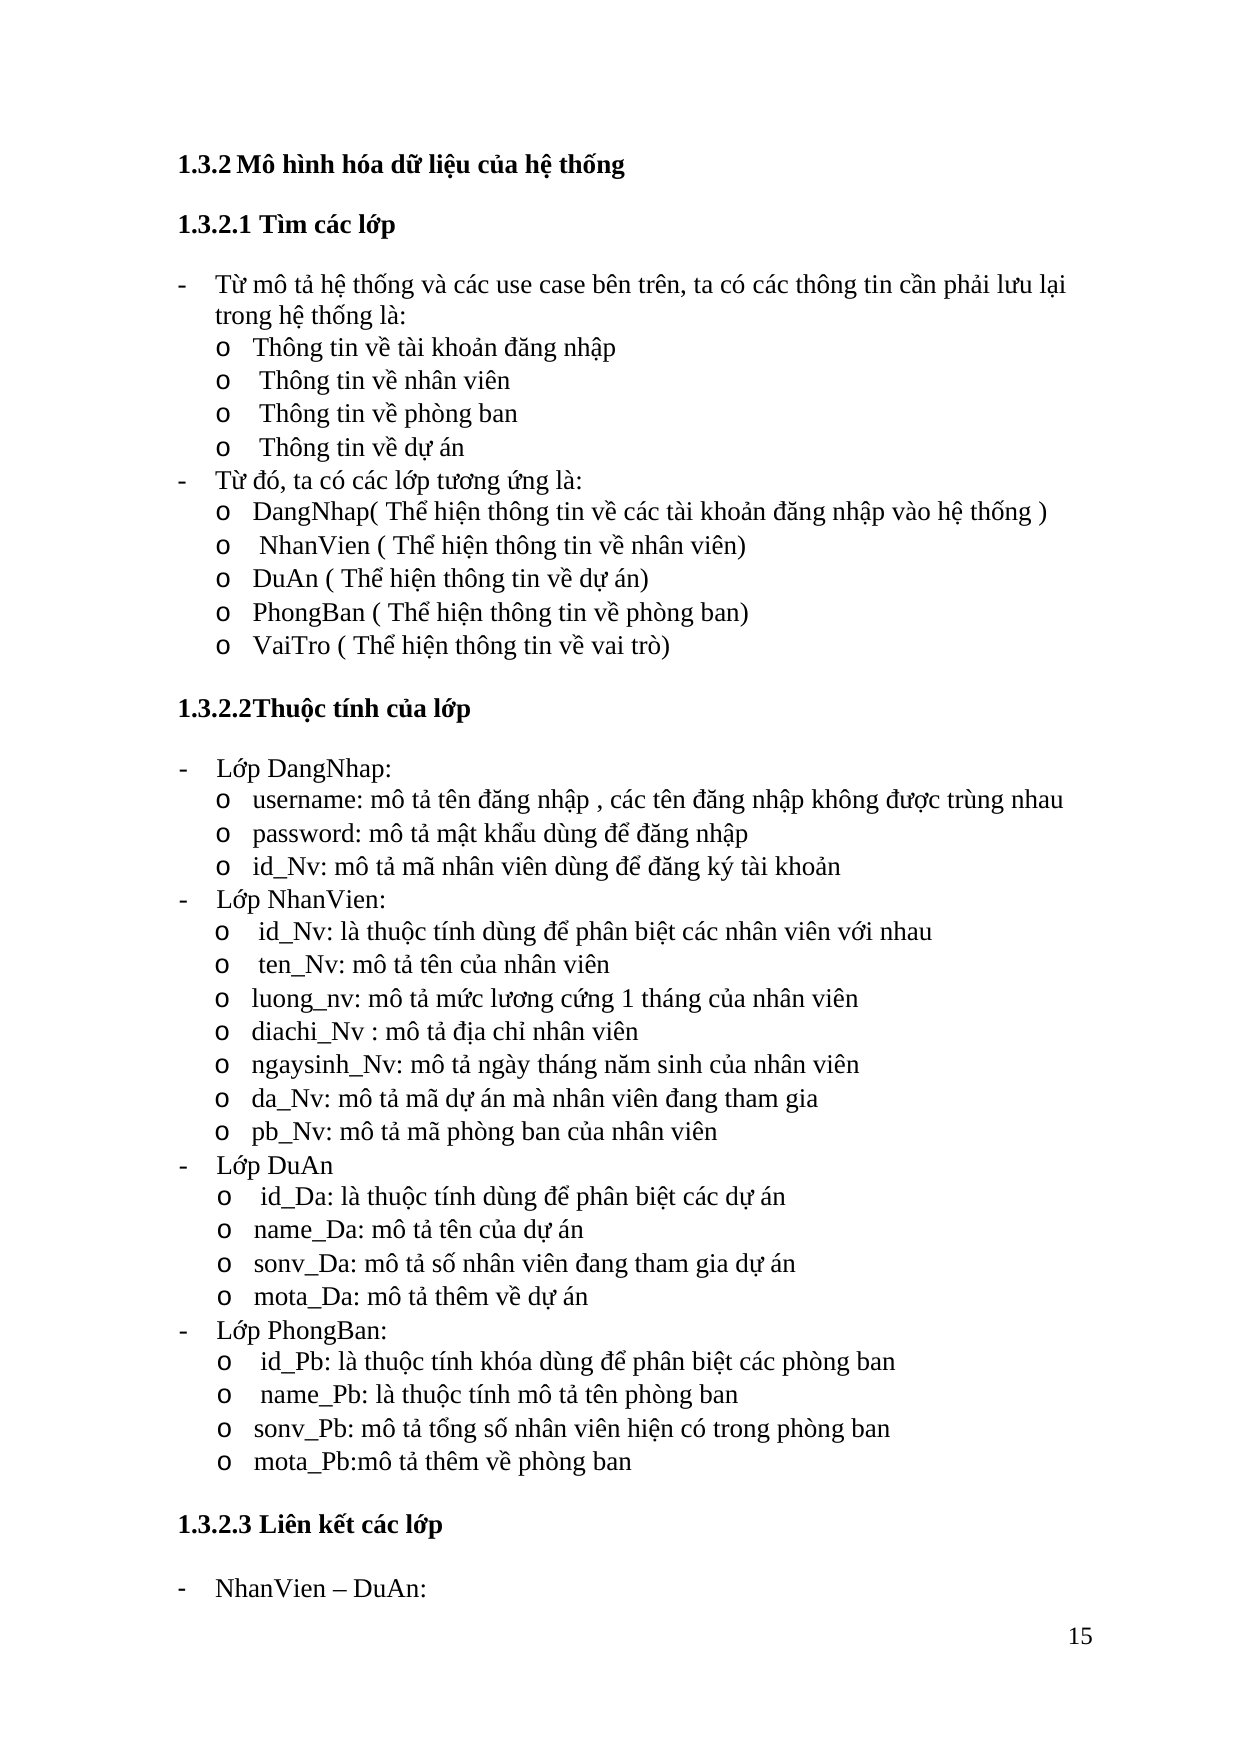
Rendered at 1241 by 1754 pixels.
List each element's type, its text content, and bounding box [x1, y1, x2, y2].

list name_Da: mô tả tên của dự án [216, 1213, 1092, 1247]
list NhanVien – DuAn: [177, 1568, 1092, 1605]
list name_Pb: là thuộc tính mô tả tên phòng ban [216, 1378, 1092, 1412]
list Lớp DangNhap: [178, 752, 1092, 783]
list Thông tin về dự án [215, 431, 1092, 464]
list mota_Da: mô tả thêm về dự án [216, 1280, 1092, 1314]
list Thông tin về phòng ban [215, 397, 1092, 431]
list sonv_Da: mô tả số nhân viên đang tham gia dự án [216, 1247, 1092, 1280]
list username: mô tả tên đăng nhập , các tên đăng nhập không được trùng nhau [215, 783, 1092, 817]
subtitle Tìm các lớp [177, 208, 1092, 239]
list Từ đó, ta có các lớp tương ứng là: [177, 464, 1092, 496]
list sonv_Pb: mô tả tổng số nhân viên hiện có trong phòng ban [216, 1412, 1092, 1445]
list Lớp PhongBan: [178, 1314, 1092, 1345]
list Từ mô tả hệ thống và các use case bên trên, ta có các thông tin cần phải lưu lại trong hệ thống là: [177, 268, 1092, 331]
list Thông tin về nhân viên [215, 364, 1092, 397]
subtitle Thuộc tính của lớp [177, 692, 1092, 723]
list VaiTro ( Thể hiện thông tin về vai trò) [215, 629, 1092, 663]
list Lớp DuAn [178, 1149, 1092, 1180]
list Lớp NhanVien: [178, 884, 1092, 915]
list mota_Pb:mô tả thêm về phòng ban [216, 1445, 1092, 1479]
list da_Nv: mô tả mã dự án mà nhân viên đang tham gia [214, 1082, 1092, 1115]
list PhongBan ( Thể hiện thông tin về phòng ban) [215, 596, 1092, 629]
list DuAn ( Thể hiện thông tin về dự án) [215, 562, 1092, 596]
list pb_Nv: mô tả mã phòng ban của nhân viên [214, 1115, 1092, 1149]
subtitle Mô hình hóa dữ liệu của hệ thống [177, 148, 1092, 179]
list id_Pb: là thuộc tính khóa dùng để phân biệt các phòng ban [216, 1345, 1092, 1378]
list ngaysinh_Nv: mô tả ngày tháng năm sinh của nhân viên [214, 1048, 1092, 1082]
list NhanVien ( Thể hiện thông tin về nhân viên) [215, 529, 1092, 562]
list id_Da: là thuộc tính dùng để phân biệt các dự án [216, 1180, 1092, 1213]
list ten_Nv: mô tả tên của nhân viên [214, 948, 1092, 982]
list id_Nv: mô tả mã nhân viên dùng để đăng ký tài khoản [215, 850, 1092, 884]
list DangNhap( Thể hiện thông tin về các tài khoản đăng nhập vào hệ thống ) [215, 496, 1092, 529]
subtitle Liên kết các lớp [177, 1508, 1092, 1539]
list password: mô tả mật khẩu dùng để đăng nhập [215, 817, 1092, 850]
list diachi_Nv : mô tả địa chỉ nhân viên [214, 1015, 1092, 1048]
list id_Nv: là thuộc tính dùng để phân biệt các nhân viên với nhau [214, 915, 1092, 948]
list Thông tin về tài khoản đăng nhập [215, 331, 1092, 364]
list luong_nv: mô tả mức lương cứng 1 tháng của nhân viên [214, 982, 1092, 1015]
